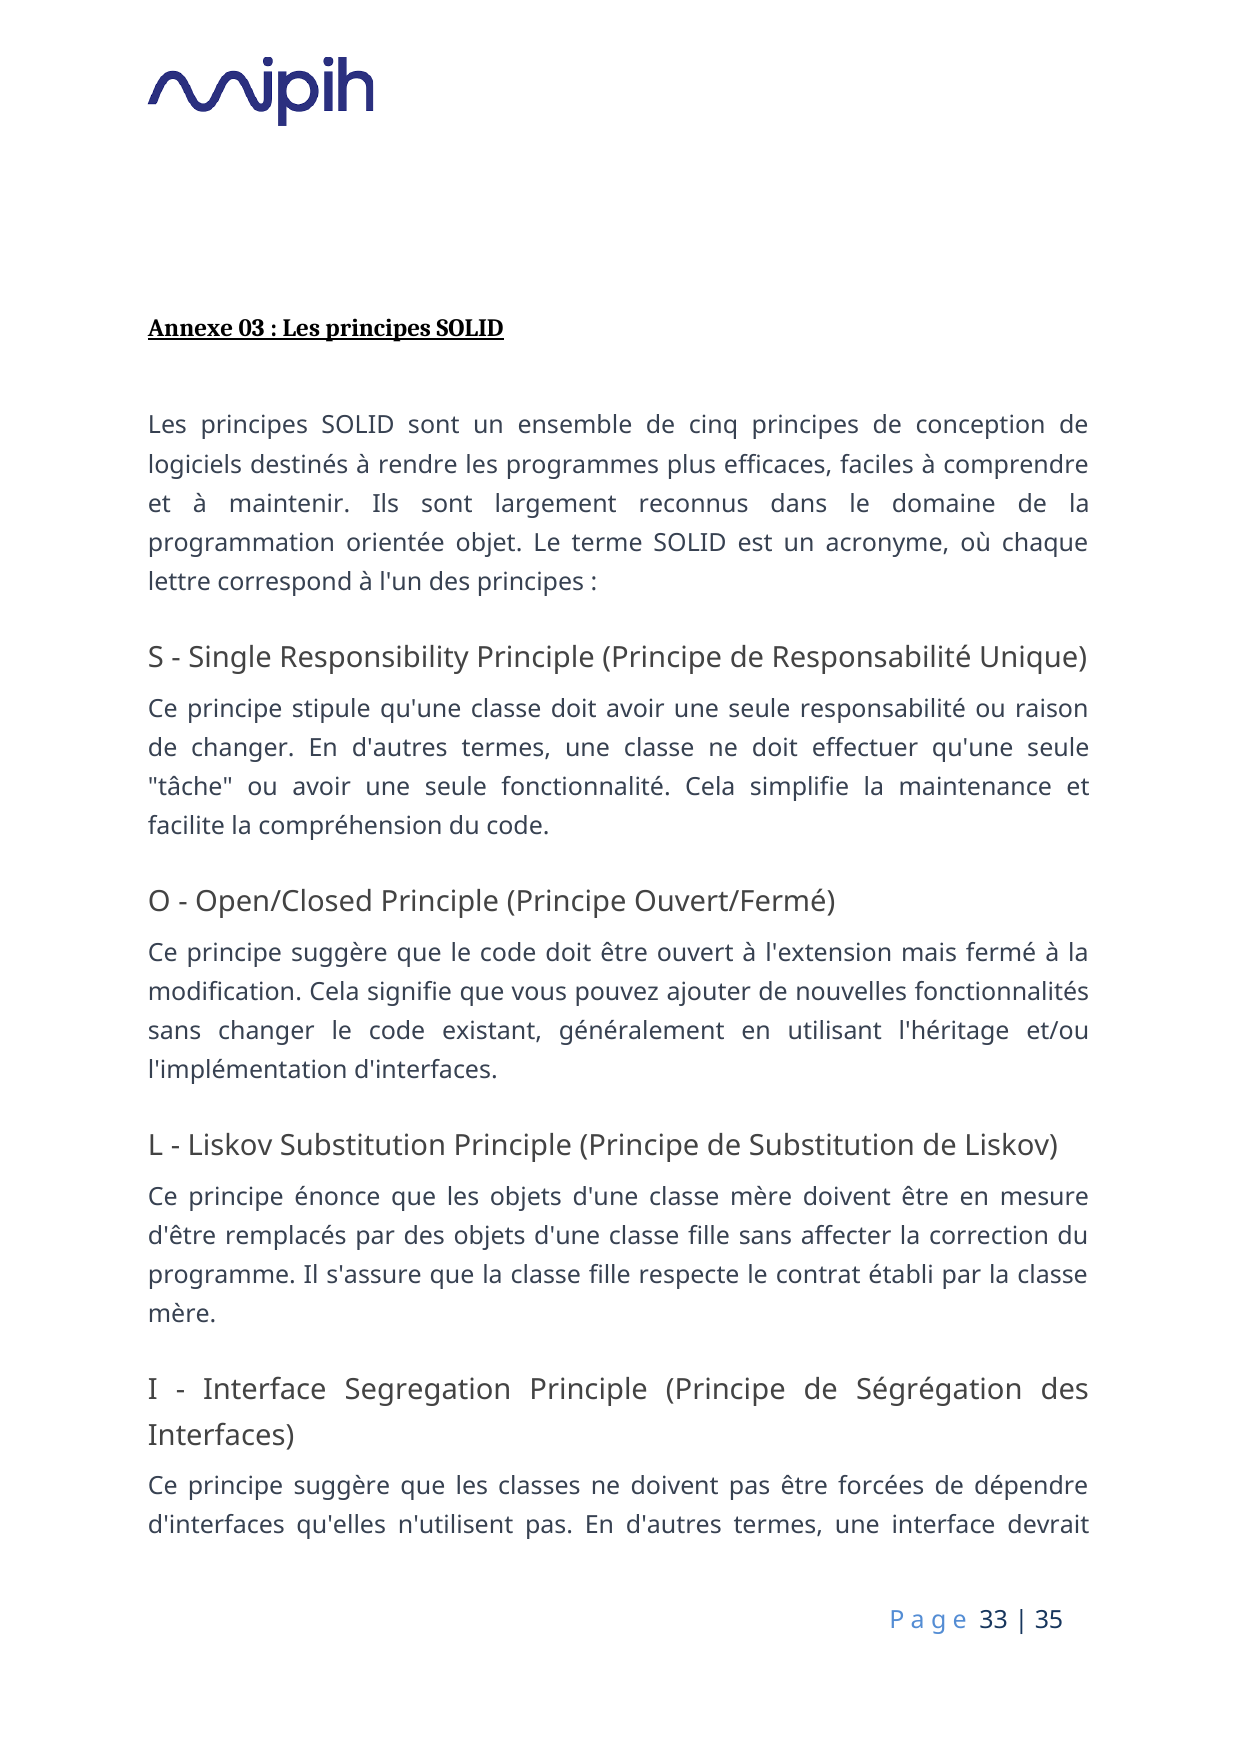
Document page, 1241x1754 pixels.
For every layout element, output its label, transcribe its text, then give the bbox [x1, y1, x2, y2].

text Les principes SOLID sont un ensemble de cinq principes de conception de logiciels destinés à rendre les programmes plus efficaces, faciles à comprendre et à maintenir. Ils sont largement reconnus dans le domaine de la programmation orientée objet. Le terme SOLID est un acronyme, où chaque lettre correspond à l'un des principes : [148, 407, 1090, 598]
subtitle O - Open/Closed Principle (Principe Ouvert/Fermé) [148, 880, 1090, 920]
text Ce principe suggère que le code doit être ouvert à l'extension mais fermé à la modification. Cela signifie que vous pouvez ajouter de nouvelles fonctionnalités sans changer le code existant, généralement en utilisant l'héritage et/ou l'implémentation d'interfaces. [148, 934, 1090, 1086]
text Ce principe énonce que les objets d'une classe mère doivent être en mesure d'être remplacés par des objets d'une classe fille sans affecter la correction du programme. Il s'assure que la classe fille respecte le contrat établi par la classe mère. [148, 1178, 1090, 1330]
text Annexe 03 : Les principes SOLID [148, 314, 1090, 343]
subtitle S - Single Responsibility Principle (Principe de Responsabilité Unique) [148, 636, 1090, 676]
subtitle I - Interface Segregation Principle (Principe de Ségrégation des Interfaces) [148, 1368, 1090, 1453]
picture [147, 57, 374, 126]
text Ce principe stipule qu'une classe doit avoir une seule responsabilité ou raison de changer. En d'autres termes, une classe ne doit effectuer qu'une seule "tâche" ou avoir une seule fonctionnalité. Cela simplifie la maintenance et facilite la compréhension du code. [148, 690, 1090, 842]
subtitle L - Liskov Substitution Principle (Principe de Substitution de Liskov) [148, 1124, 1090, 1164]
